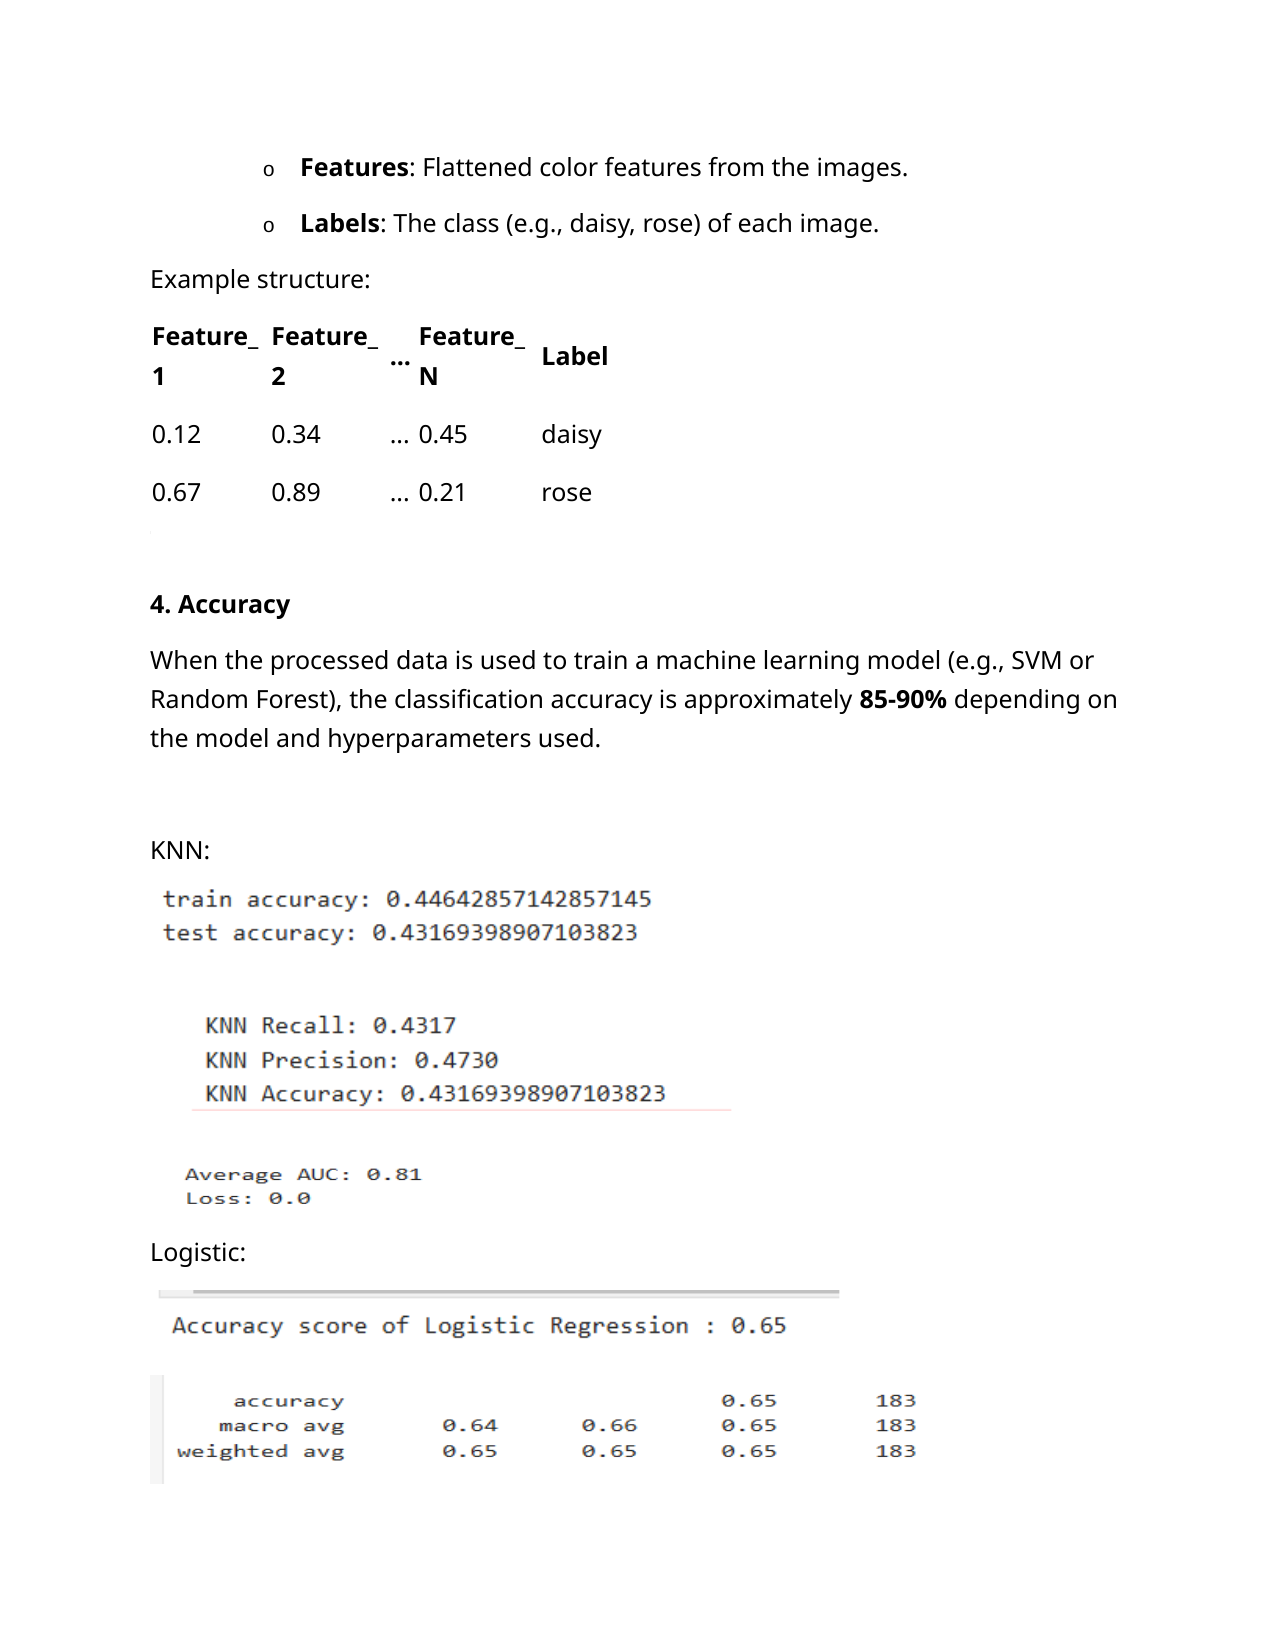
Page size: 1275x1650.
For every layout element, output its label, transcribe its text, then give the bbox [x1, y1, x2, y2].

table_cell rose [540, 473, 611, 531]
list Labels: The class (e.g., daisy, rose) of each image. [262, 206, 1125, 240]
picture [150, 1375, 972, 1484]
table_cell ... [388, 415, 417, 473]
table_cell 0.89 [270, 473, 388, 531]
picture [150, 979, 732, 1111]
text Example structure: [150, 262, 1125, 296]
table_cell 0.34 [270, 415, 388, 473]
picture [150, 1146, 489, 1229]
table_header Feature_N [417, 318, 540, 415]
text Logistic: [150, 1147, 1125, 1268]
table_cell 0.67 [150, 473, 270, 531]
picture [156, 888, 732, 958]
table_cell 0.21 [417, 473, 540, 531]
text When the processed data is used to train a machine learning model (e.g., SVM or Random Forest), the classification accuracy is approximately 85-90% depending on the model and hyperparameters used. [150, 643, 1125, 755]
table_header Feature_1 [150, 318, 270, 415]
table_cell 0.45 [417, 415, 540, 473]
table_header ... [388, 318, 417, 415]
picture [156, 1290, 840, 1354]
table_header Feature_2 [270, 318, 388, 415]
table_cell ... [388, 473, 417, 531]
table_cell 0.12 [150, 415, 270, 473]
list Features: Flattened color features from the images. [262, 150, 1125, 184]
table_cell daisy [540, 415, 611, 473]
text 4. Accuracy [150, 587, 1125, 621]
table_header Label [540, 318, 611, 415]
text KNN: [150, 833, 1125, 867]
